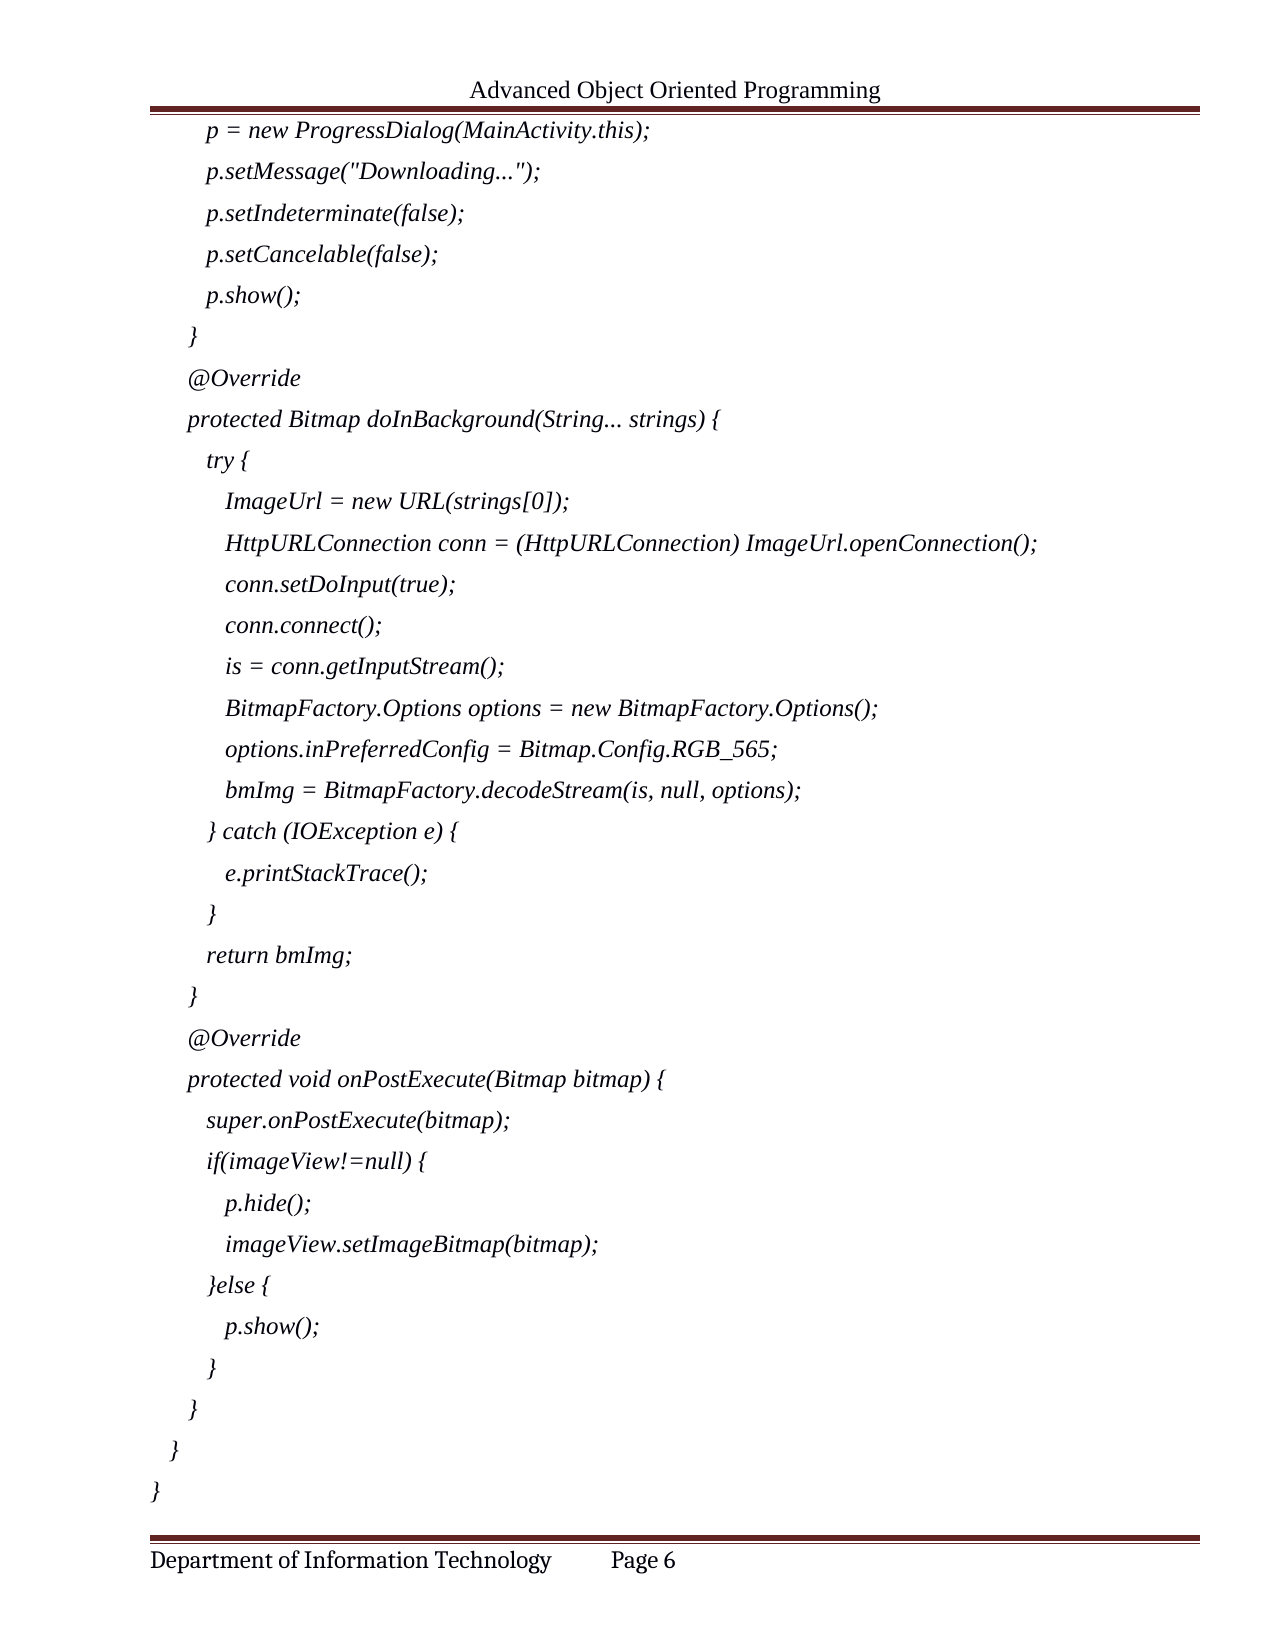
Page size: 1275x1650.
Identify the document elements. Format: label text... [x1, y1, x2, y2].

text } catch (IOException e) { [150, 816, 1200, 845]
text protected Bitmap doInBackground(String... strings) { [150, 404, 1200, 433]
text is = conn.getInputStream(); [150, 651, 1200, 680]
text } [150, 1394, 1200, 1423]
text } [150, 321, 1200, 350]
text super.onPostExecute(bitmap); [150, 1105, 1200, 1134]
text } [150, 1435, 1200, 1464]
text try { [150, 445, 1200, 474]
text p.show(); [150, 280, 1200, 309]
text p = new ProgressDialog(MainActivity.this); [150, 115, 1200, 144]
text protected void onPostExecute(Bitmap bitmap) { [150, 1064, 1200, 1093]
text @Override [150, 363, 1200, 391]
text e.printStackTrace(); [150, 858, 1200, 886]
text p.setMessage("Downloading..."); [150, 156, 1200, 185]
text ImageUrl = new URL(strings[0]); [150, 486, 1200, 515]
text return bmImg; [150, 940, 1200, 969]
text if(imageView!=null) { [150, 1146, 1200, 1175]
text @Override [150, 1023, 1200, 1051]
text p.hide(); [150, 1188, 1200, 1216]
text p.show(); [150, 1311, 1200, 1340]
text } [150, 981, 1200, 1010]
text } [150, 1353, 1200, 1381]
text options.inPreferredConfig = Bitmap.Config.RGB_565; [150, 734, 1200, 763]
text p.setCancelable(false); [150, 239, 1200, 268]
text conn.connect(); [150, 610, 1200, 639]
text p.setIndeterminate(false); [150, 198, 1200, 226]
text imageView.setImageBitmap(bitmap); [150, 1229, 1200, 1258]
text }else { [150, 1270, 1200, 1299]
text BitmapFactory.Options options = new BitmapFactory.Options(); [150, 693, 1200, 721]
text } [150, 1476, 1200, 1505]
text bmImg = BitmapFactory.decodeStream(is, null, options); [150, 775, 1200, 804]
text conn.setDoInput(true); [150, 569, 1200, 598]
text } [150, 899, 1200, 928]
text HttpURLConnection conn = (HttpURLConnection) ImageUrl.openConnection(); [150, 528, 1200, 556]
